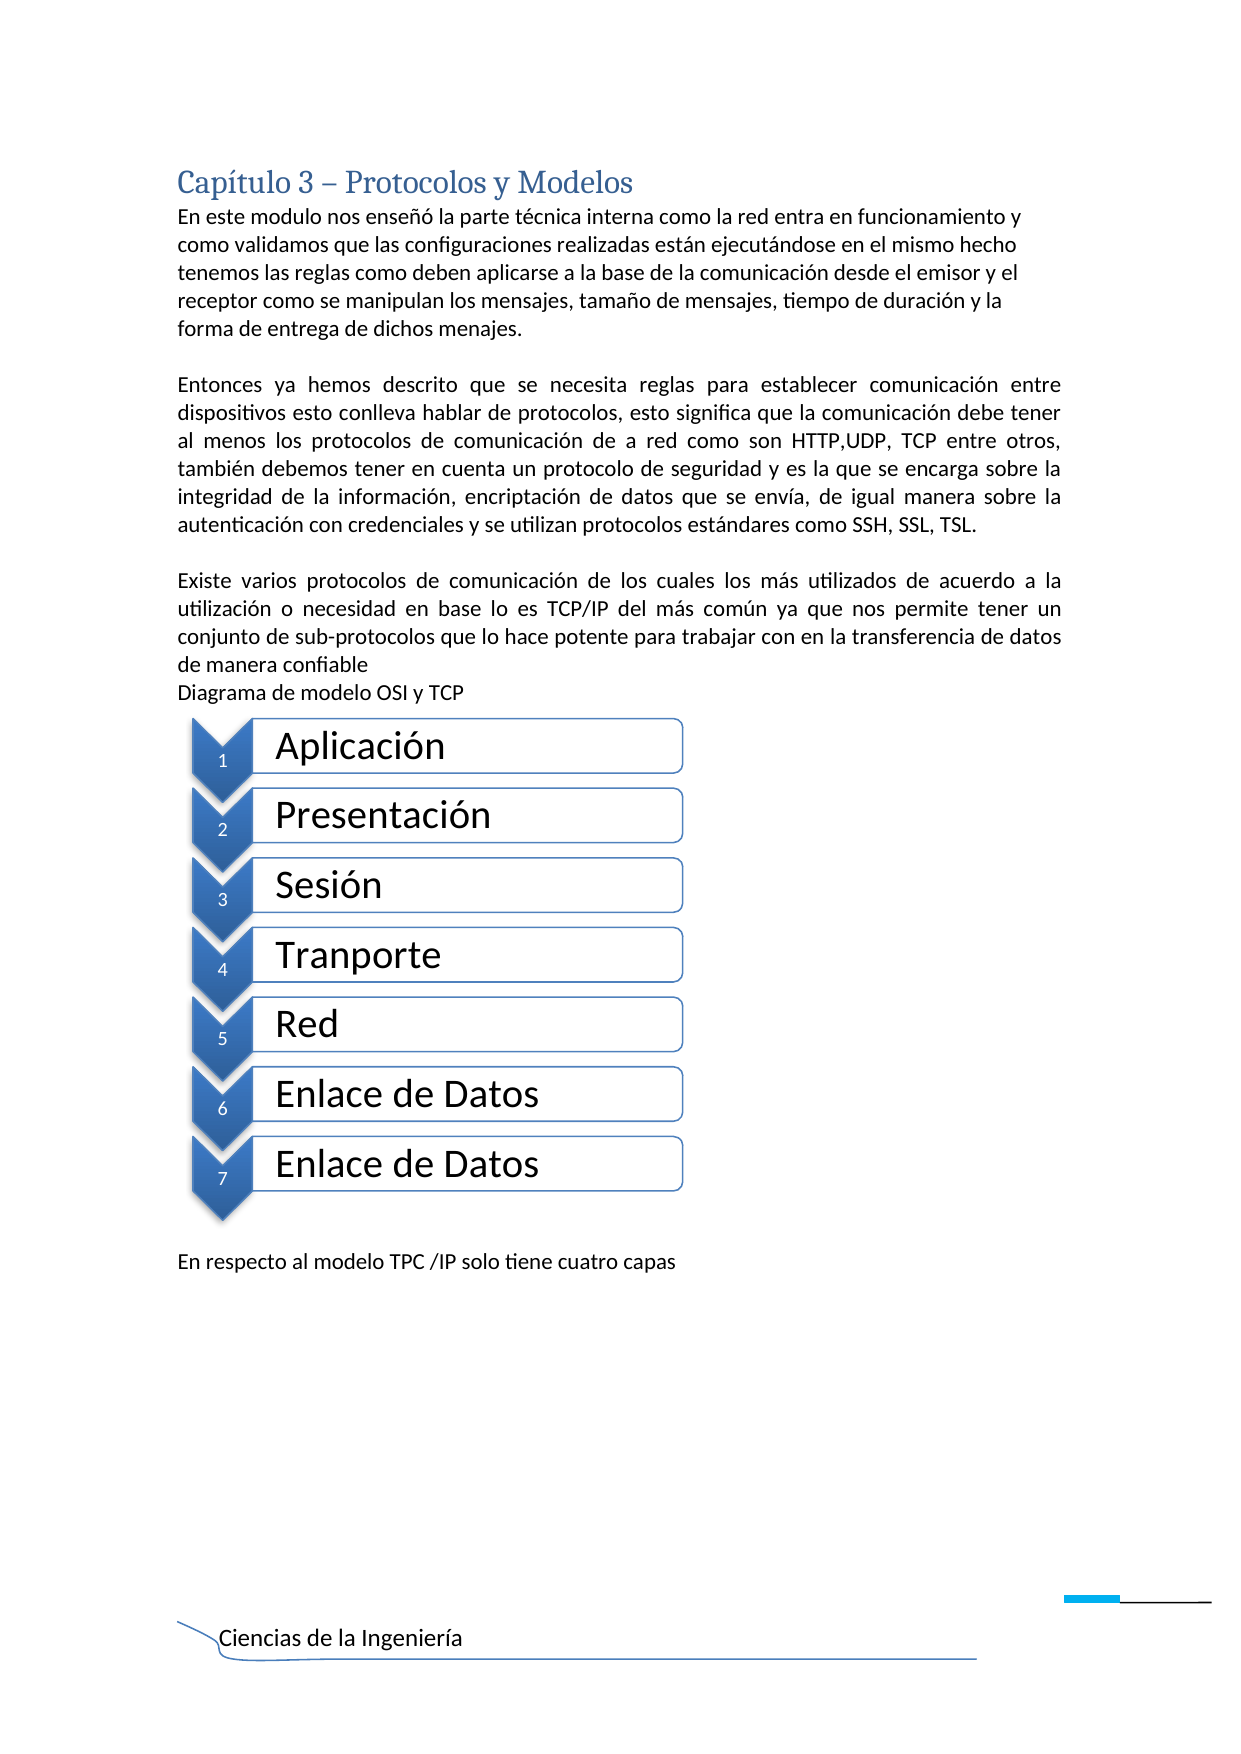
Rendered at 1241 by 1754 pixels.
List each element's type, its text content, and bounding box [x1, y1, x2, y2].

text Existe varios protocolos de comunicación de los cuales los más utilizados de acuerdo a la utilización o necesidad en base lo es TCP/IP del más común ya que nos permite tener un conjunto de sub-protocolos que lo hace potente para trabajar con en la transferencia de datos de manera confiable [177, 566, 1063, 678]
text En respecto al modelo TPC /IP solo tiene cuatro capas [177, 1247, 1063, 1275]
text Diagrama de modelo OSI y TCP [177, 678, 1063, 706]
subtitle Capítulo 3 – Protocolos y Modelos [177, 164, 1063, 202]
text Entonces ya hemos descrito que se necesita reglas para establecer comunicación entre dispositivos esto conlleva hablar de protocolos, esto significa que la comunicación debe tener al menos los protocolos de comunicación de a red como son HTTP,UDP, TCP entre otros, también debemos tener en cuenta un protocolo de seguridad y es la que se encarga sobre la integridad de la información, encriptación de datos que se envía, de igual manera sobre la autenticación con credenciales y se utilizan protocolos estándares como SSH, SSL, TSL. [177, 370, 1063, 538]
text En este modulo nos enseñó la parte técnica interna como la red entra en funcionamiento y como validamos que las configuraciones realizadas están ejecutándose en el mismo hecho tenemos las reglas como deben aplicarse a la base de la comunicación desde el emisor y el receptor como se manipulan los mensajes, tamaño de mensajes, tiempo de duración y la forma de entrega de dichos menajes. [177, 202, 1063, 342]
